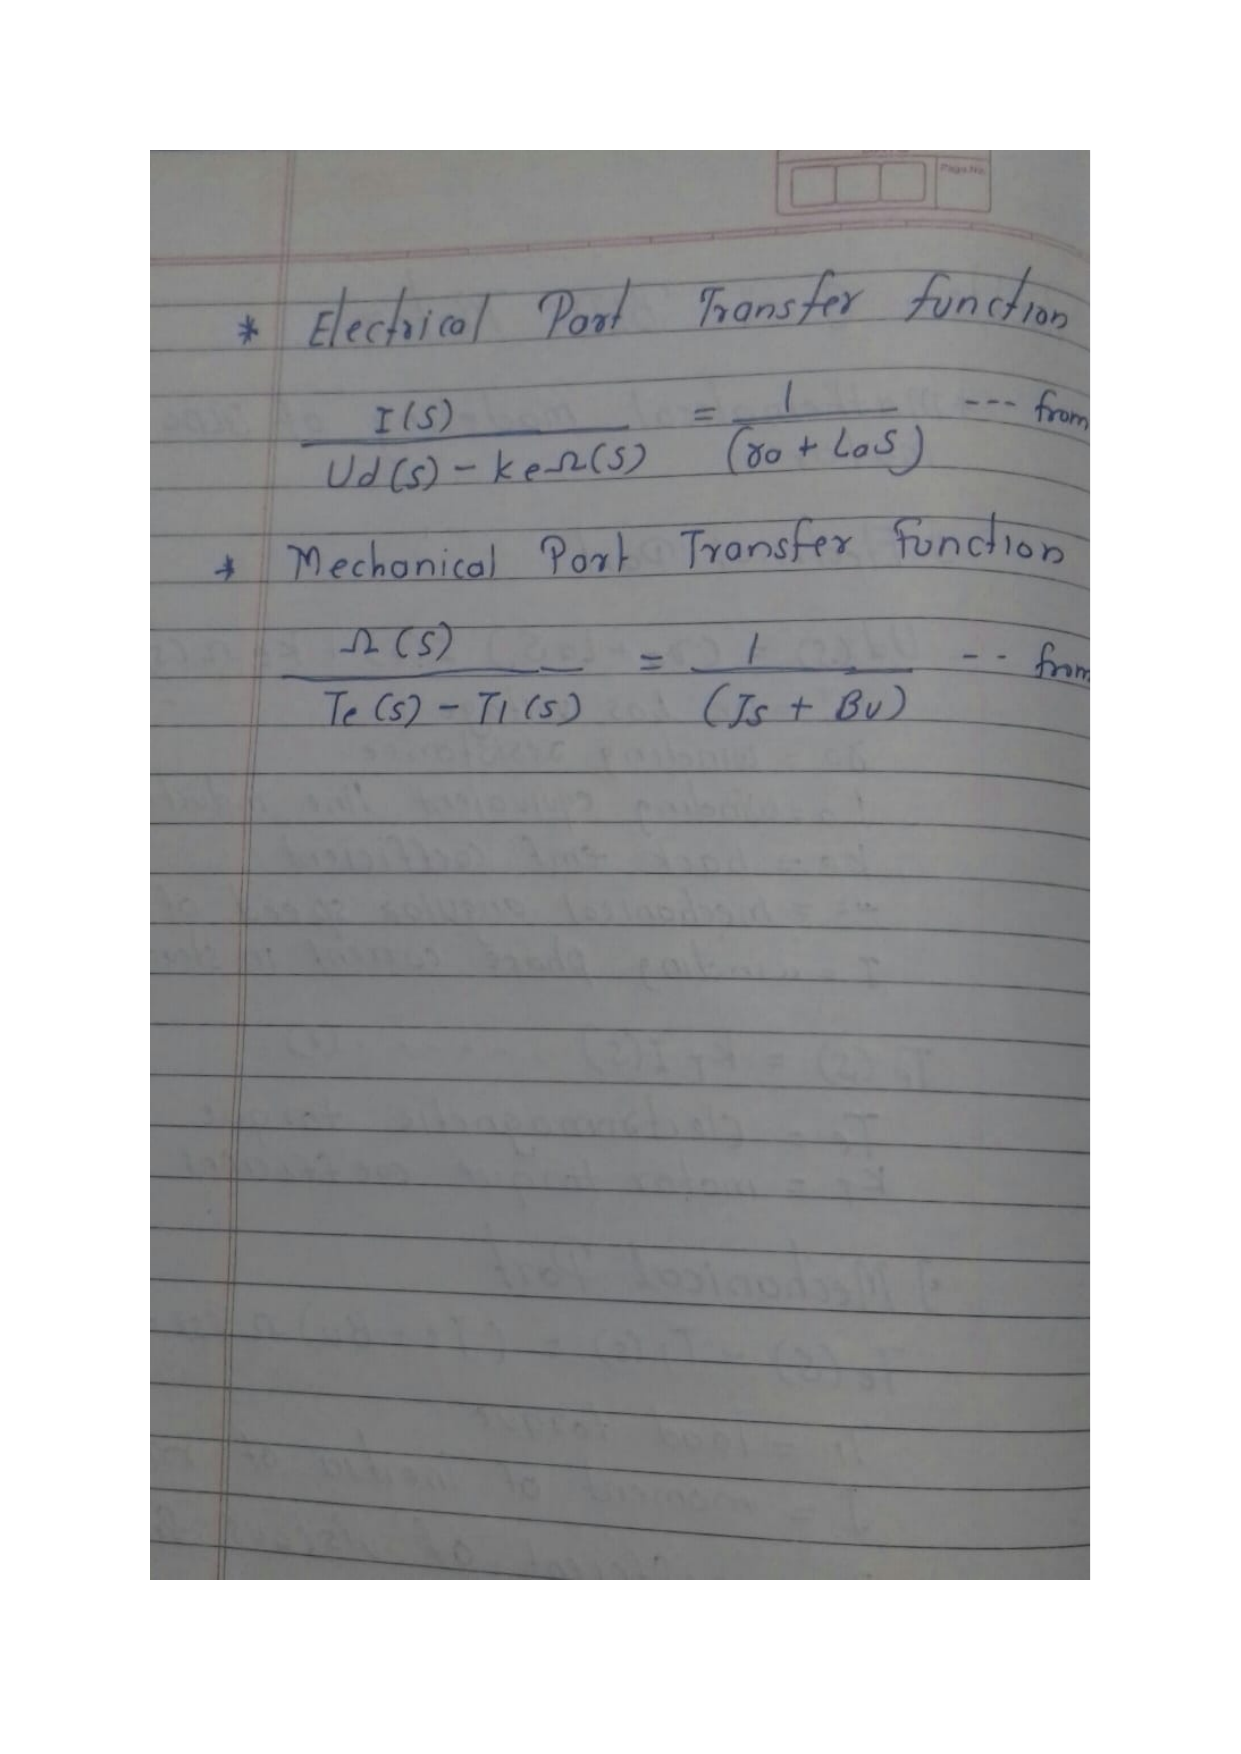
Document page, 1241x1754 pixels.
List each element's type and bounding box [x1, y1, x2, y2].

picture [150, 150, 1091, 1580]
